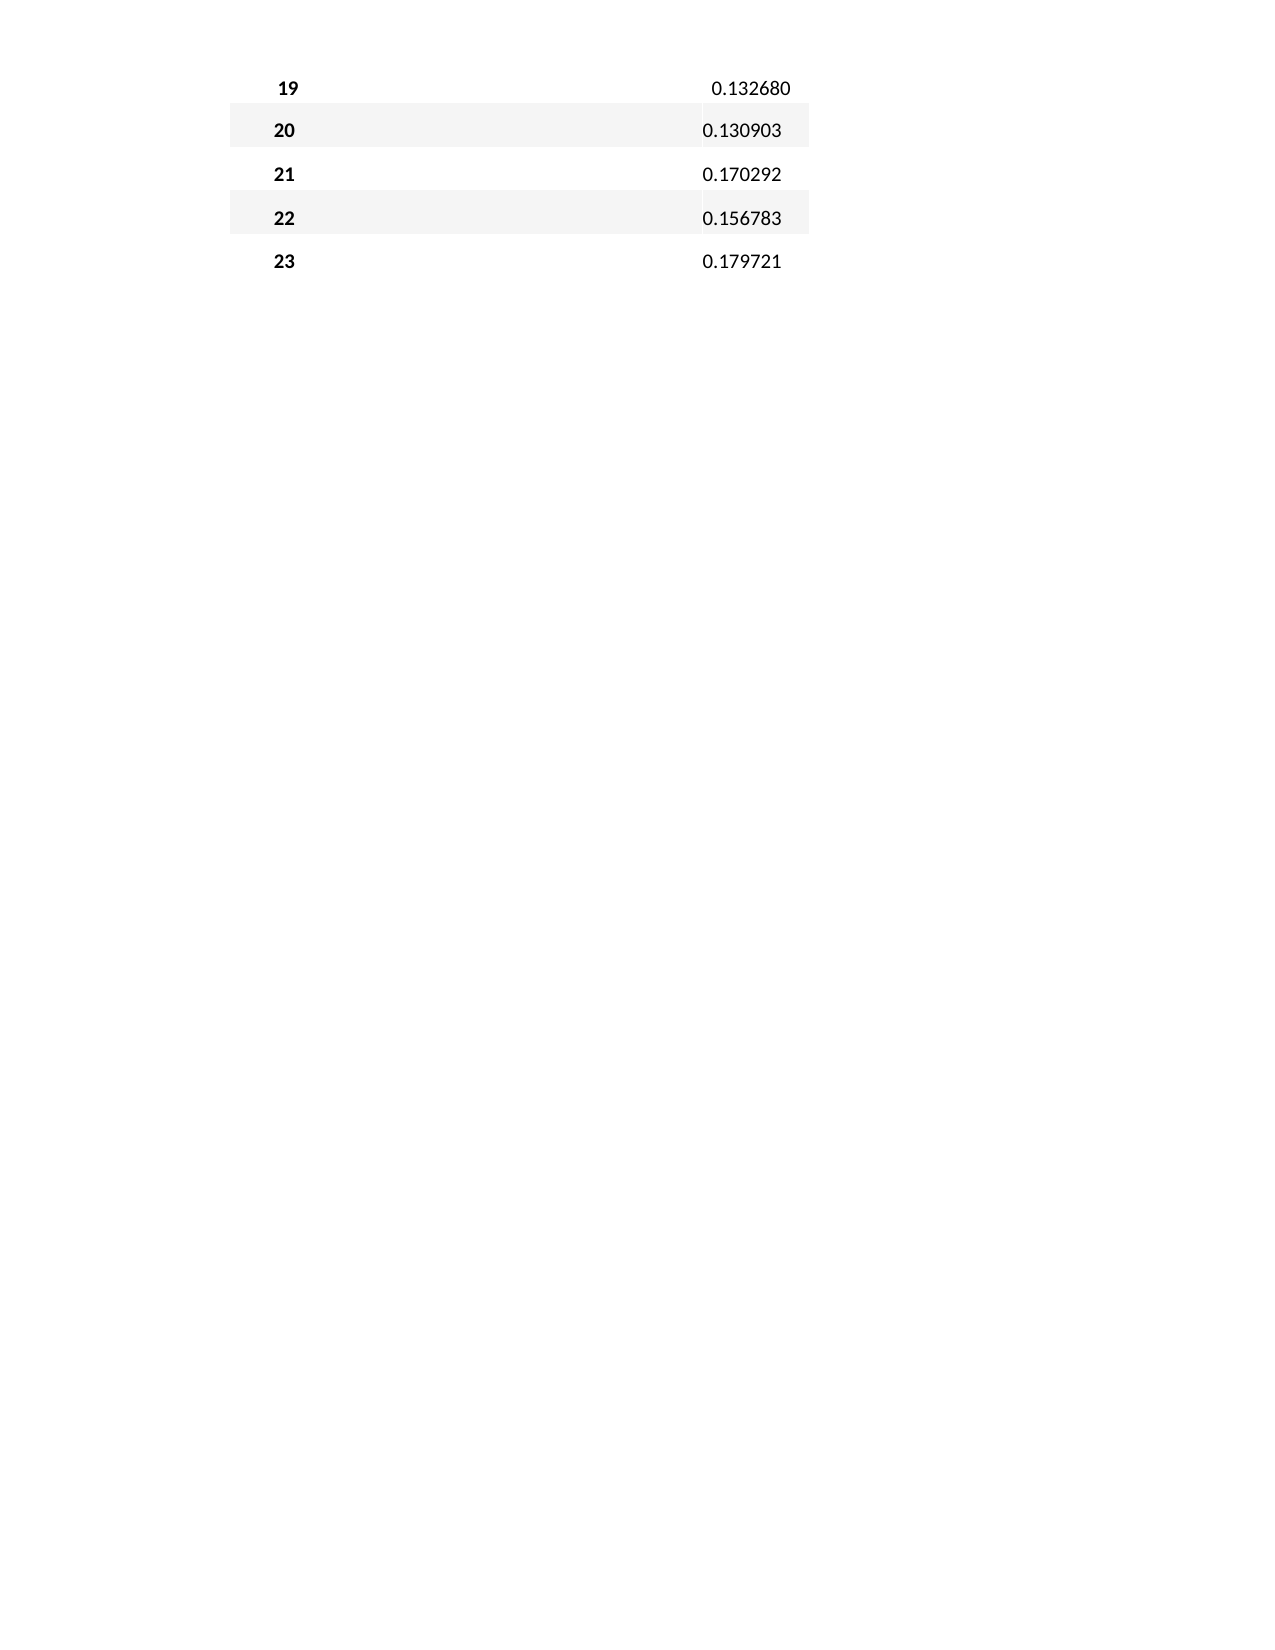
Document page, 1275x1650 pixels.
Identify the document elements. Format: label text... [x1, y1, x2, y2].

table_cell 0.170292 [703, 147, 809, 190]
table_cell 0.179721 [703, 234, 809, 278]
table_cell 21 [230, 147, 702, 190]
table_cell 0.156783 [703, 190, 809, 234]
table_cell 23 [230, 234, 702, 278]
table_header 0.130903 [703, 103, 809, 147]
text 19 0.132680 [120, 75, 1174, 100]
table_cell 22 [230, 190, 702, 234]
table_header 20 [230, 103, 702, 147]
